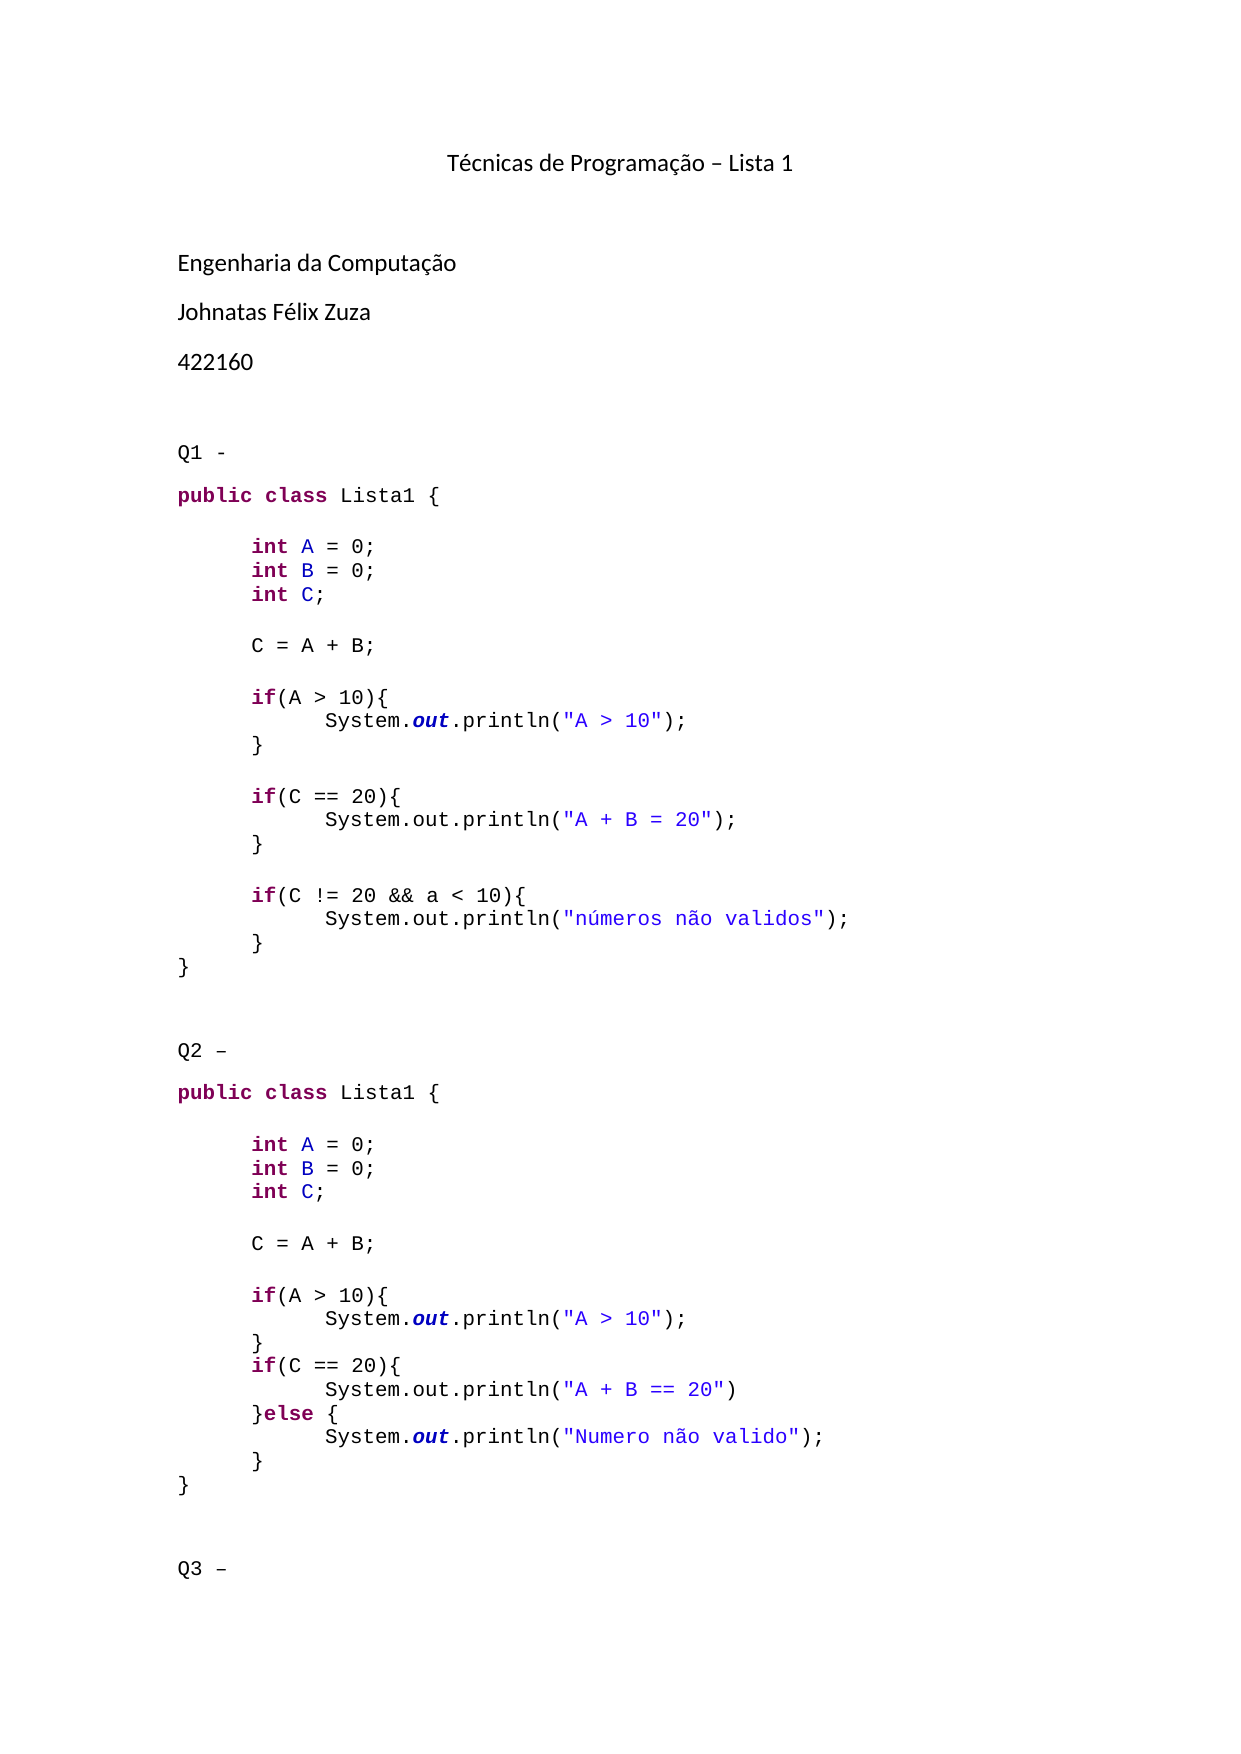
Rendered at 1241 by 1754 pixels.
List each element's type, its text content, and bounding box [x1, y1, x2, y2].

text C = A + B; [177, 1233, 1063, 1257]
text System.out.println("A + B = 20"); [177, 809, 1063, 833]
text C = A + B; [177, 635, 1063, 659]
text } [177, 1332, 1063, 1356]
text int A = 0; [177, 1134, 1063, 1158]
text public class Lista1 { [177, 1082, 1063, 1106]
text Johnatas Félix Zuza [177, 296, 1063, 327]
text if(C != 20 && a < 10){ [177, 885, 1063, 908]
text }else { [177, 1403, 1063, 1426]
text } [177, 1474, 1063, 1497]
text } [177, 1450, 1063, 1474]
text System.out.println("números não validos"); [177, 908, 1063, 932]
text } [177, 932, 1063, 956]
text Engenharia da Computação [177, 247, 1063, 277]
text } [177, 833, 1063, 857]
text if(C == 20){ [177, 786, 1063, 809]
text public class Lista1 { [177, 484, 1063, 508]
text } [177, 956, 1063, 979]
text Q1 - [177, 442, 1063, 466]
text System.out.println("A > 10"); [177, 1308, 1063, 1332]
text } [177, 734, 1063, 758]
text int C; [177, 583, 1063, 607]
text int B = 0; [177, 560, 1063, 583]
text if(C == 20){ [177, 1356, 1063, 1379]
text int C; [177, 1181, 1063, 1205]
text System.out.println("A > 10"); [177, 711, 1063, 734]
text 422160 [177, 346, 1063, 376]
text int B = 0; [177, 1158, 1063, 1181]
text if(A > 10){ [177, 1284, 1063, 1308]
text if(A > 10){ [177, 687, 1063, 711]
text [177, 1426, 1063, 1450]
text int A = 0; [177, 536, 1063, 560]
text Q3 – [177, 1558, 1063, 1582]
text System.out.println("A + B == 20") [177, 1379, 1063, 1403]
text Técnicas de Programação – Lista 1 [177, 148, 1063, 178]
text Q2 – [177, 1040, 1063, 1064]
